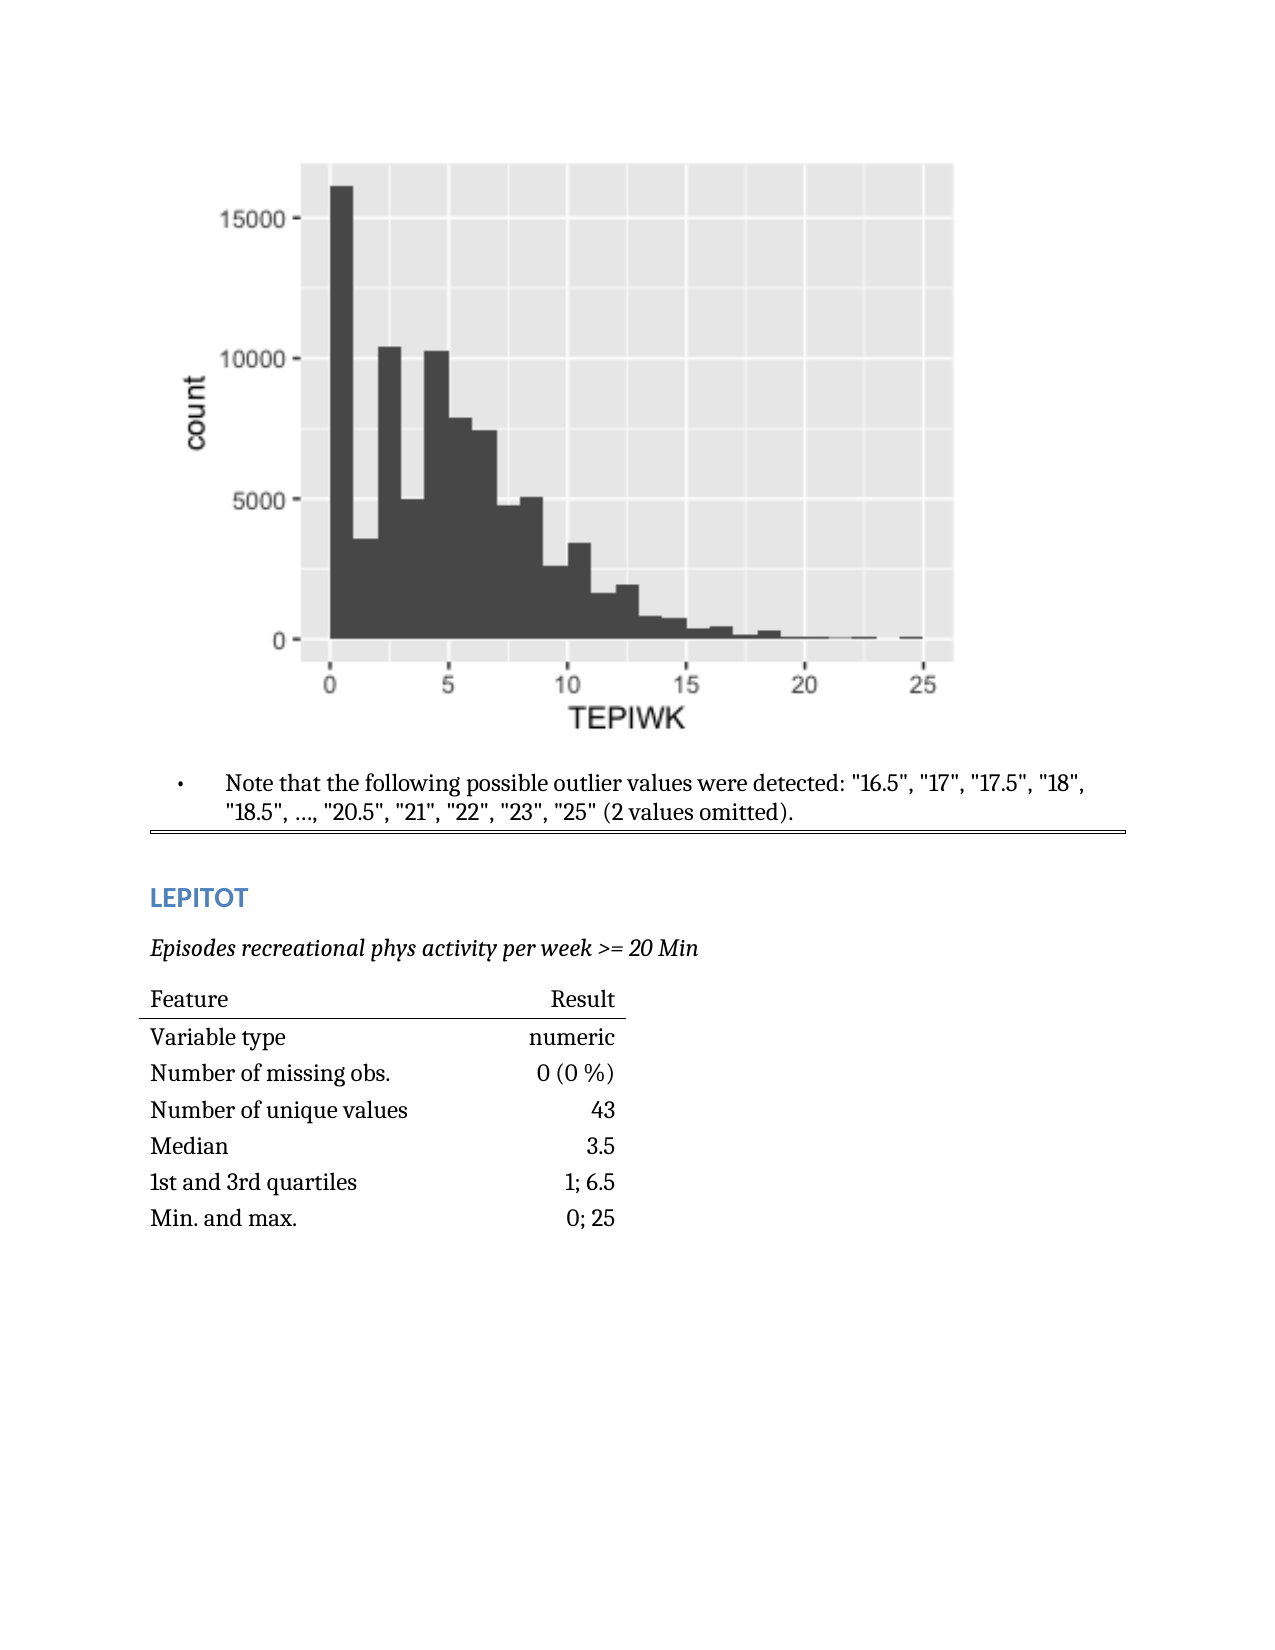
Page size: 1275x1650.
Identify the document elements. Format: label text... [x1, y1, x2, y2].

text Episodes recreational phys activity per week >= 20 Min [150, 934, 1125, 963]
table_cell 3.5 [491, 1128, 626, 1164]
table_cell 1; 6.5 [491, 1164, 626, 1201]
subtitle LEPITOT [150, 879, 1125, 915]
table_header Result [491, 981, 626, 1018]
table_cell 1st and 3rd quartiles [139, 1164, 491, 1201]
table_cell 0; 25 [491, 1201, 626, 1237]
list Note that the following possible outlier values were detected: "16.5", "17", "17.5", "18", "18.5", …, "20.5", "21", "22", "23", "25" (2 values omitted). [175, 769, 1125, 826]
table_cell 0 (0 %) [491, 1056, 626, 1092]
table_cell Number of missing obs. [139, 1056, 491, 1092]
table_header Feature [139, 981, 491, 1018]
picture [168, 150, 969, 750]
table_cell Min. and max. [139, 1201, 491, 1237]
table_cell Median [139, 1128, 491, 1164]
table_cell Number of unique values [139, 1092, 491, 1128]
table_cell Variable type [139, 1019, 491, 1056]
table_cell numeric [491, 1019, 626, 1056]
table_cell 43 [491, 1092, 626, 1128]
